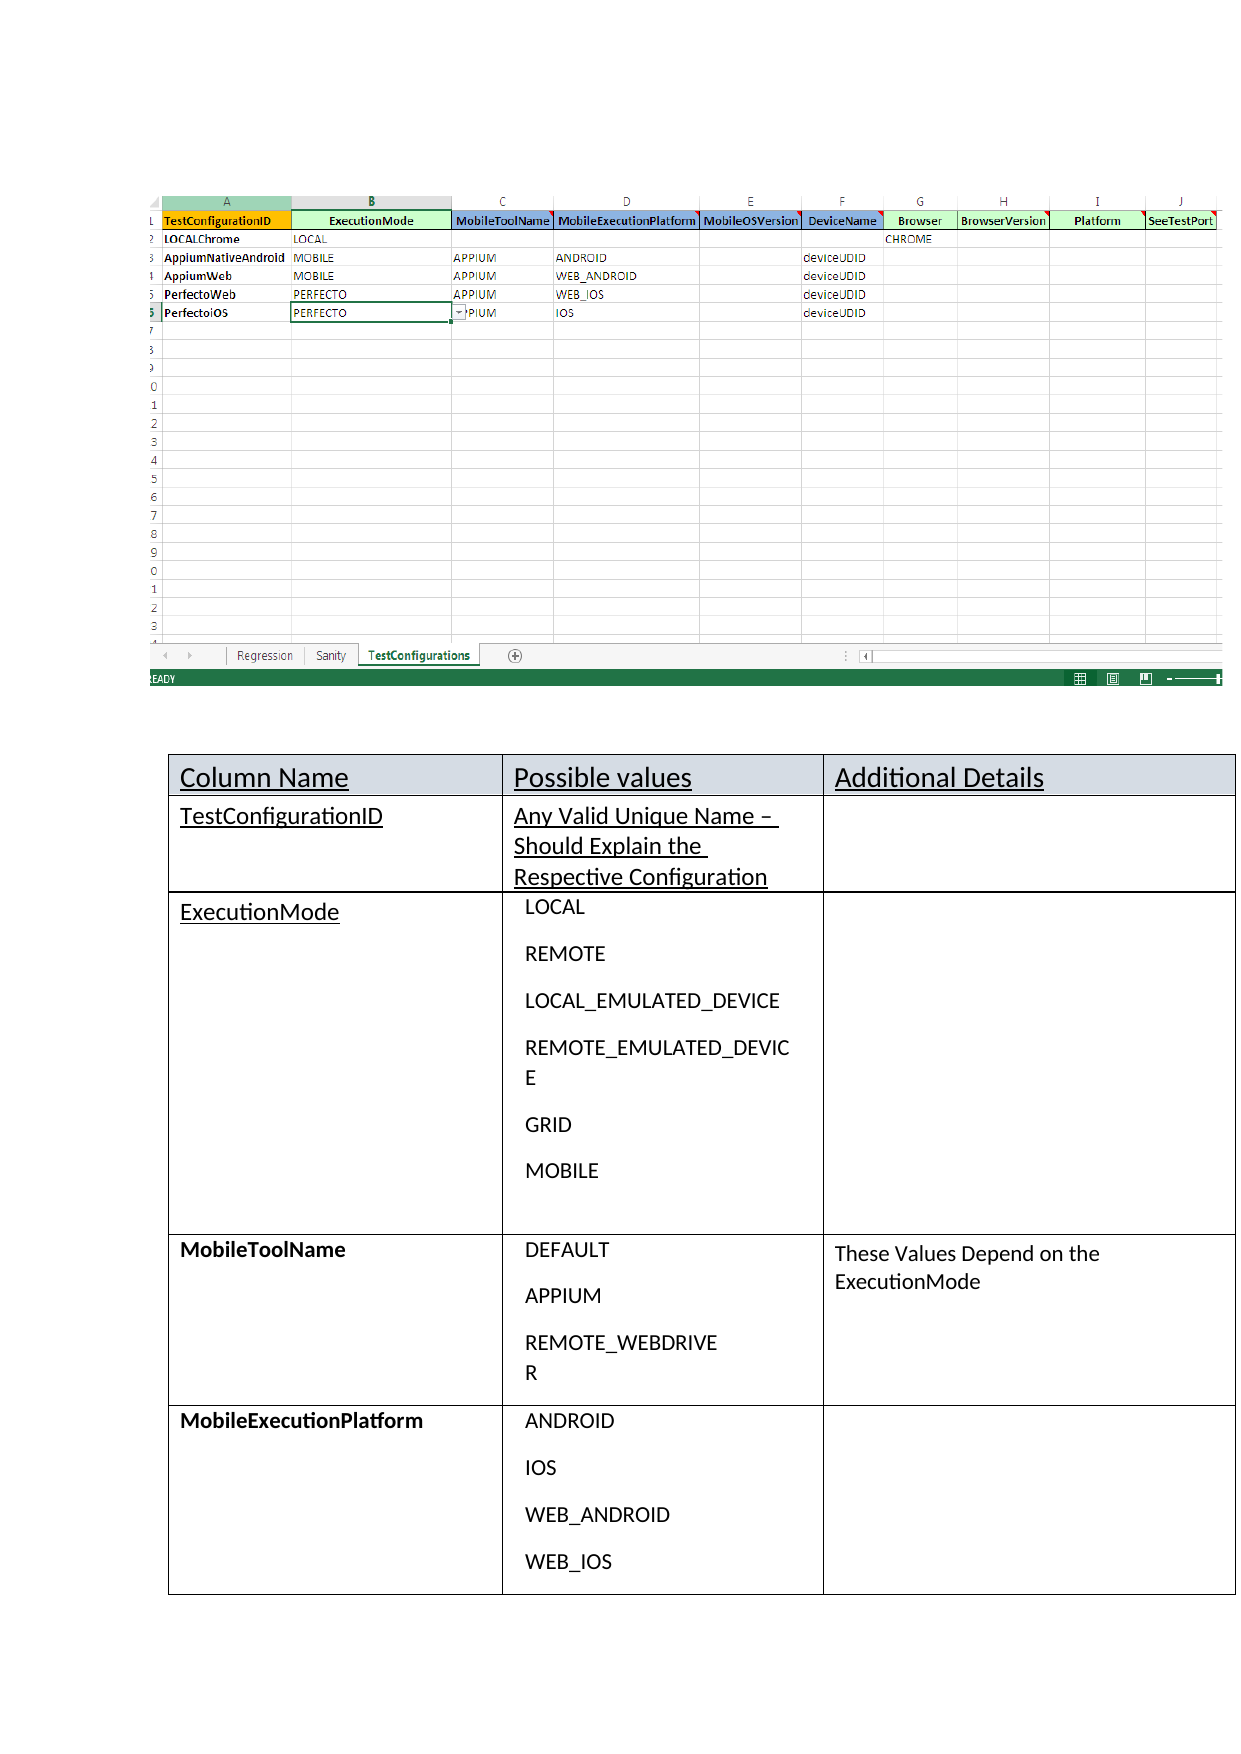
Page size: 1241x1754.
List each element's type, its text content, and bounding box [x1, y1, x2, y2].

picture [150, 196, 1223, 686]
table_header Column Name [169, 755, 502, 794]
table_cell [503, 1406, 823, 1593]
table_cell ExecutionMode [169, 893, 502, 1234]
table_cell [824, 1406, 1235, 1593]
table_header Possible values [503, 755, 823, 794]
table_cell These Values Depend on the ExecutionMode [824, 1235, 1235, 1405]
table_cell MobileToolName [169, 1235, 502, 1405]
table_cell TestConfigurationID [169, 796, 502, 891]
table_cell [824, 893, 1235, 1234]
table_cell [503, 893, 823, 1234]
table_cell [169, 1406, 502, 1593]
table_cell Any Valid Unique Name – Should Explain the Respective Configuration [503, 796, 823, 891]
table_header Additional Details [824, 755, 1235, 794]
table_cell [503, 1235, 823, 1405]
table_cell [824, 796, 1235, 891]
